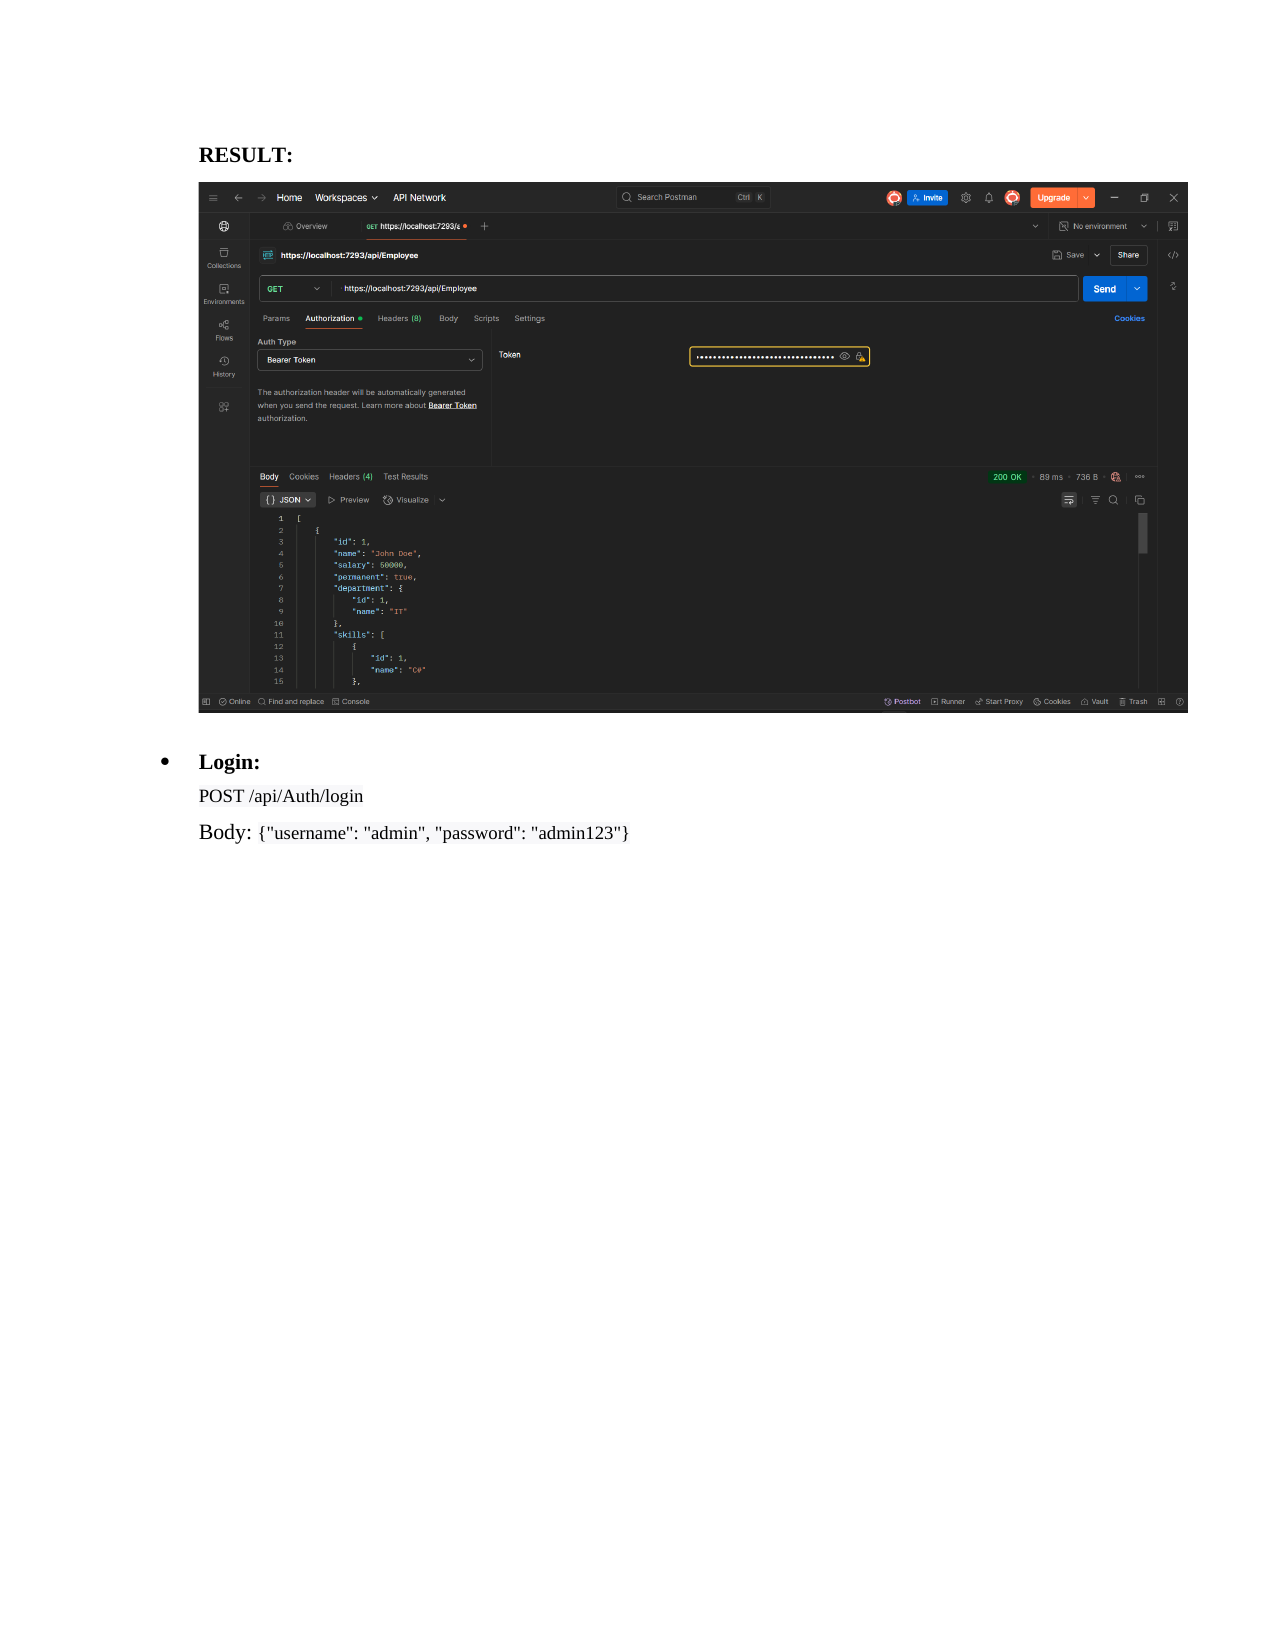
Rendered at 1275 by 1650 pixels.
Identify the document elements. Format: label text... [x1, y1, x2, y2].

picture [198, 182, 1188, 713]
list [161, 142, 1133, 712]
list Login: POST /api/Auth/login Body: {"username": "admin", "password": "admin123"} RESULT: [161, 749, 1133, 844]
